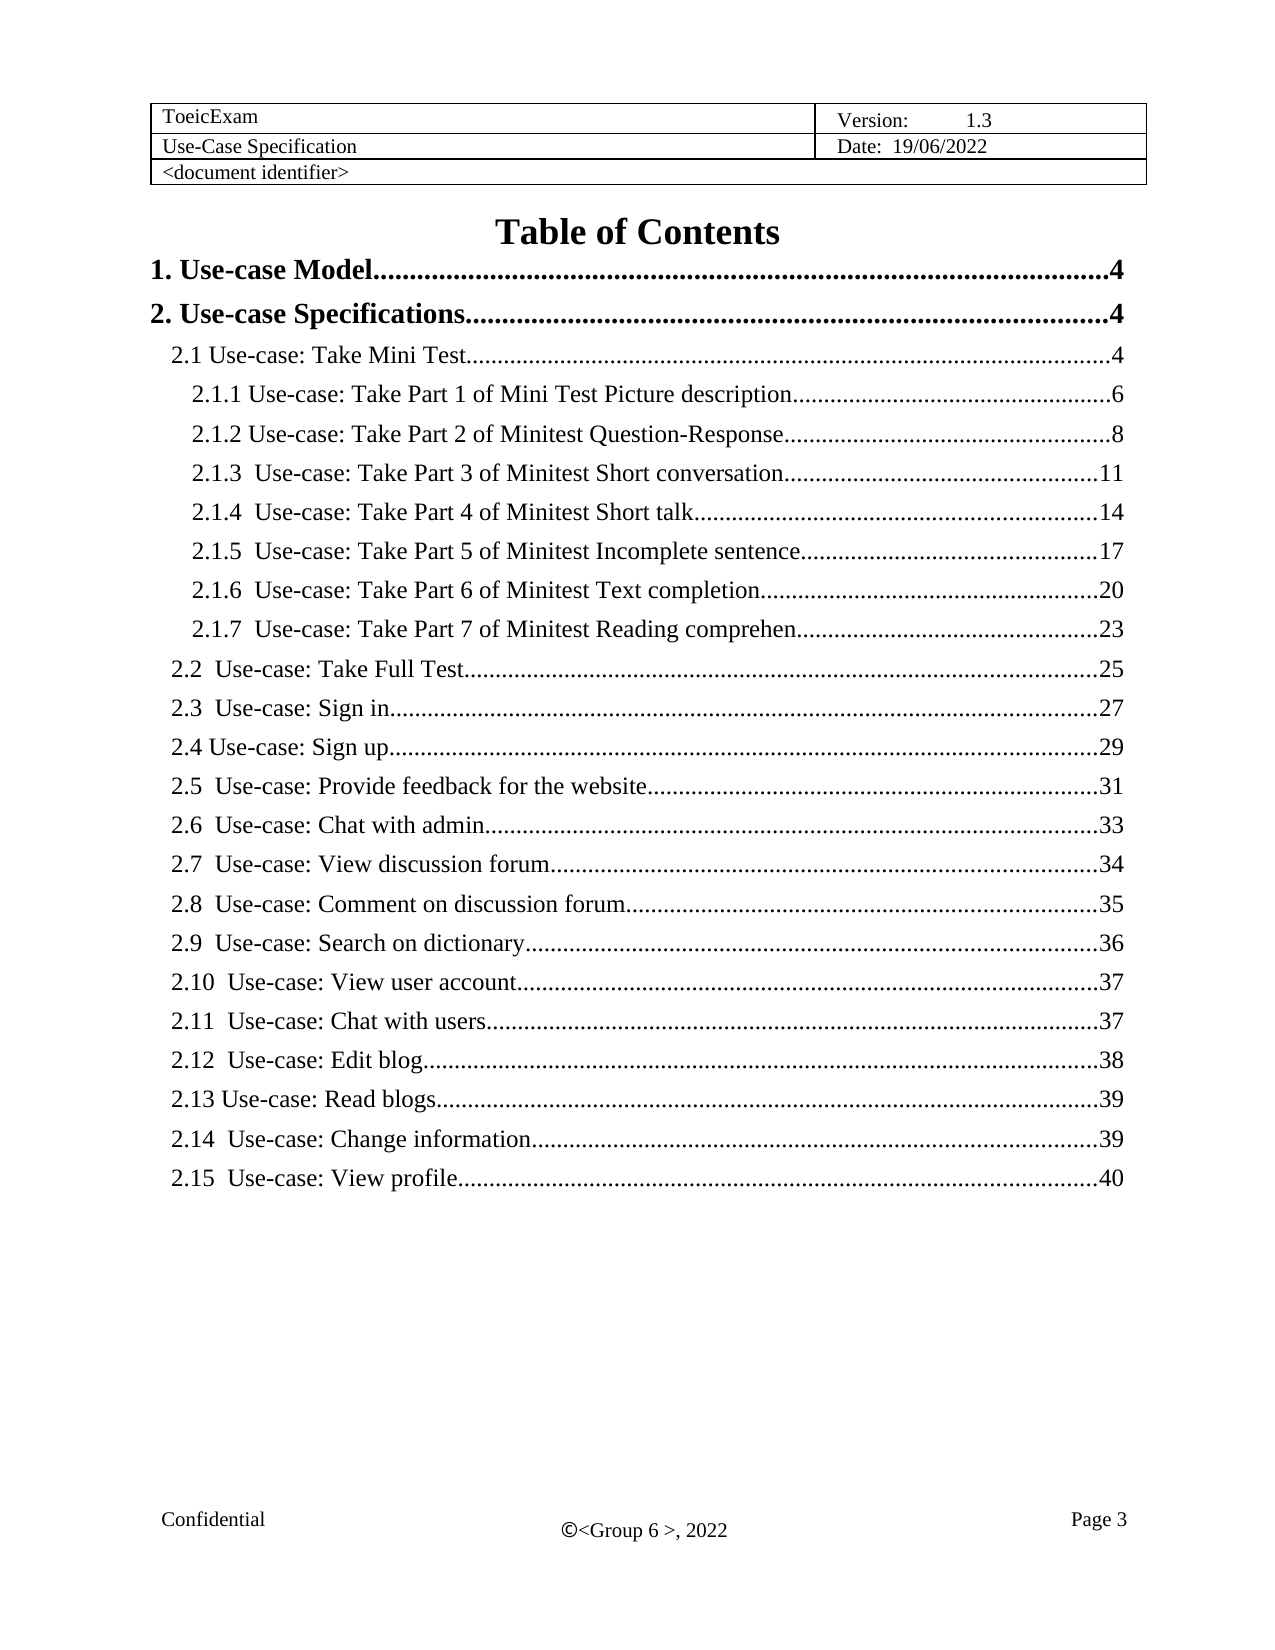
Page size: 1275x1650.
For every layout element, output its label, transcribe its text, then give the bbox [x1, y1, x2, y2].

title Table of Contents [150, 209, 1125, 252]
